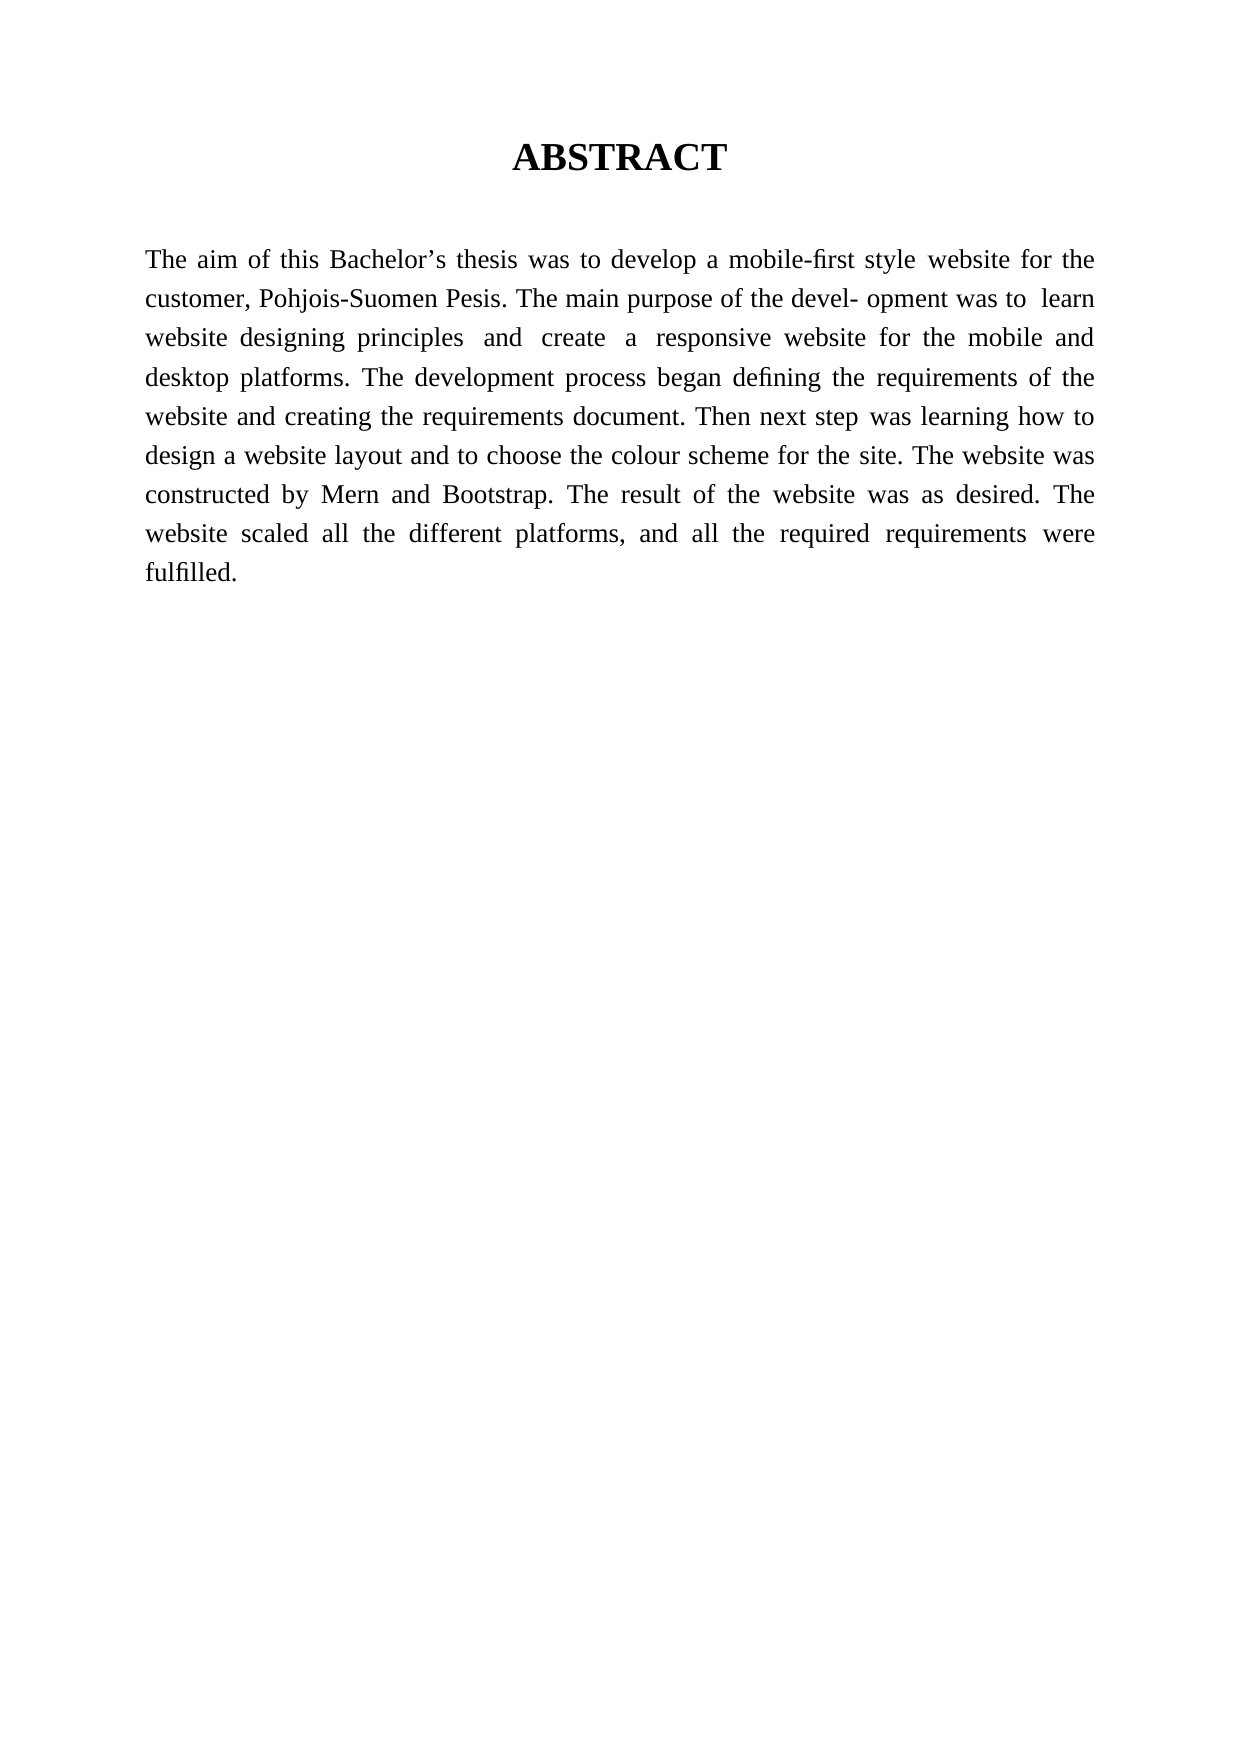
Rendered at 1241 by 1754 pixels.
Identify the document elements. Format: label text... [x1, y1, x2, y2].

subtitle ABSTRACT [190, 133, 1049, 179]
text The aim of this Bachelor’s thesis was to develop a mobile-ﬁrst style website for the customer, Pohjois-Suomen Pesis. The main purpose of the devel- opment was to learn website designing principles and create a responsive website for the mobile and desktop platforms. The development process began deﬁning the requirements of the website and creating the requirements document. Then next step was learning how to design a website layout and to choose the colour scheme for the site. The website was constructed by Mern and Bootstrap. The result of the website was as desired. The website scaled all the different platforms, and all the required requirements were fulﬁlled. [145, 243, 1095, 588]
